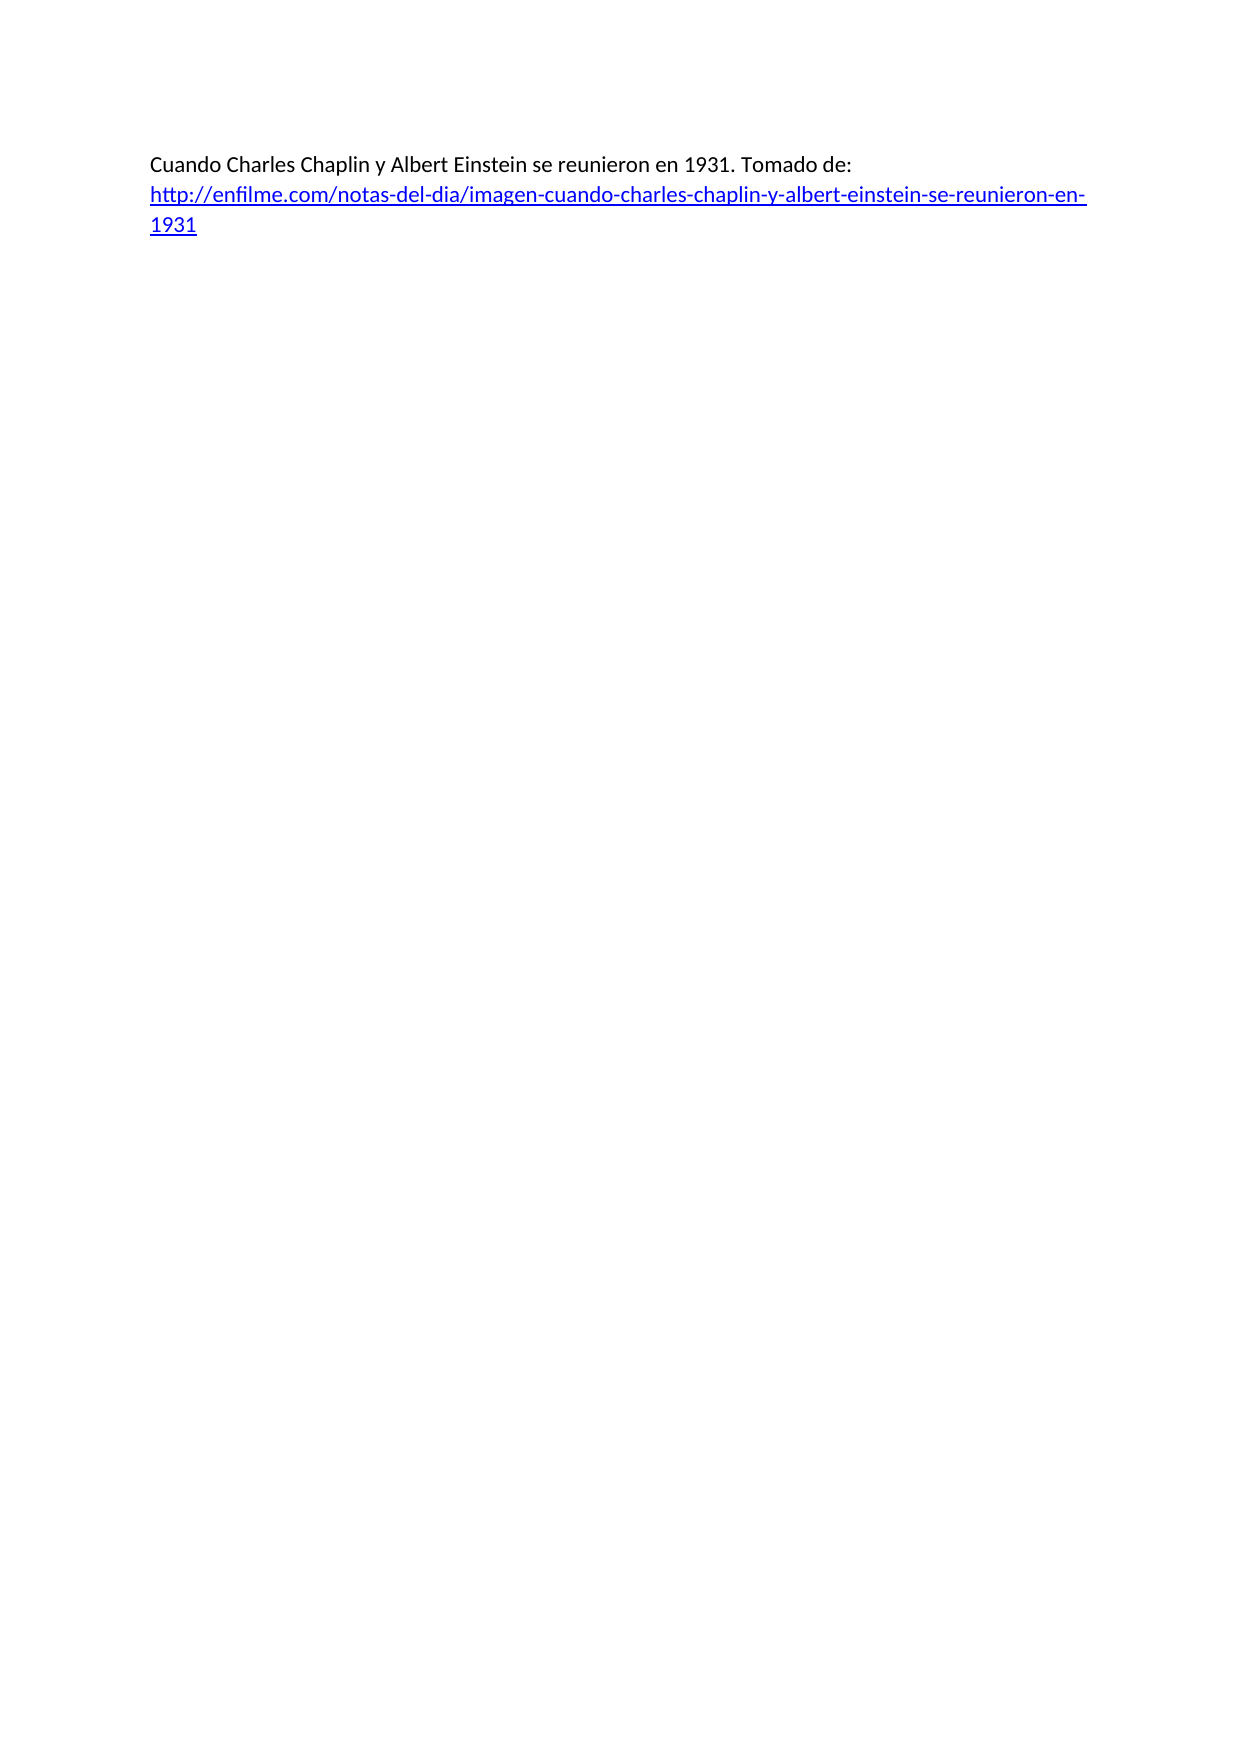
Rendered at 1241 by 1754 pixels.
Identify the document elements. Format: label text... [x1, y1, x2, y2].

text Cuando Charles Chaplin y Albert Einstein se reunieron en 1931. Tomado de: http://enfilme.com/notas-del-dia/imagen-cuando-charles-chaplin-y-albert-einstein-se-reunieron-en-1931 [150, 150, 1090, 238]
